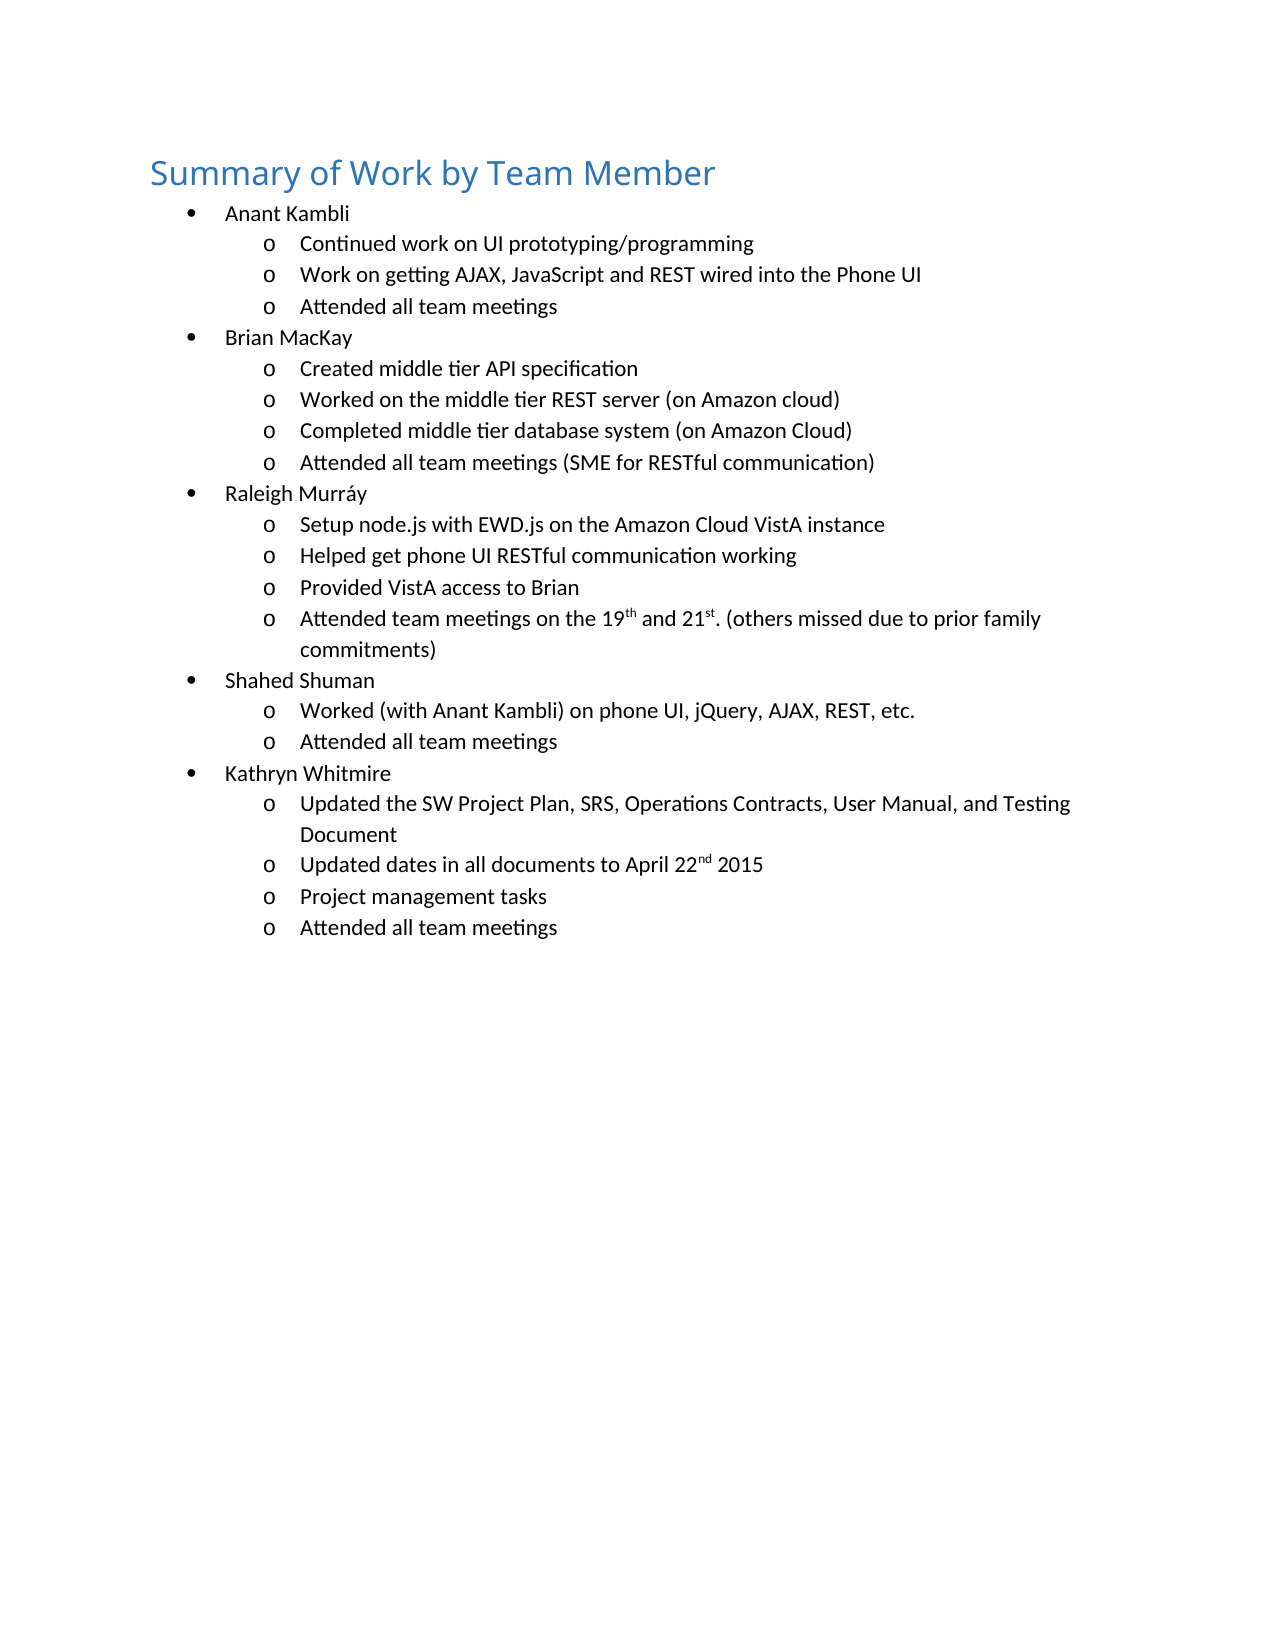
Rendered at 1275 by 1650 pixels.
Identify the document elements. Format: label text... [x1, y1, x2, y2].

list Anant Kambli [187, 199, 1125, 227]
list Completed middle tier database system (on Amazon Cloud) [262, 417, 1125, 446]
list Attended all team meetings [262, 913, 1125, 943]
list Project management tasks [262, 882, 1125, 911]
list Provided VistA access to Brian [262, 573, 1125, 602]
subtitle Summary of Work by Team Member [150, 150, 1125, 195]
list Updated dates in all documents to April 22nd 2015 [262, 851, 1125, 880]
list Kathryn Whitmire [187, 759, 1125, 787]
list Setup node.js with EWD.js on the Amazon Cloud VistA instance [262, 510, 1125, 539]
list Worked (with Anant Kambli) on phone UI, jQuery, AJAX, REST, etc. [262, 696, 1125, 725]
list Attended all team meetings [262, 292, 1125, 321]
list Continued work on UI prototyping/programming [262, 229, 1125, 258]
list Updated the SW Project Plan, SRS, Operations Contracts, User Manual, and Testing Document [262, 789, 1125, 848]
list Attended all team meetings (SME for RESTful communication) [262, 448, 1125, 477]
list Brian MacKay [187, 323, 1125, 352]
list Helped get phone UI RESTful communication working [262, 541, 1125, 570]
list Raleigh Murráy [187, 479, 1125, 508]
list Attended all team meetings [262, 727, 1125, 757]
list Attended team meetings on the 19th and 21st. (others missed due to prior family commitments) [262, 604, 1125, 663]
list Worked on the middle tier REST server (on Amazon cloud) [262, 385, 1125, 414]
list Created middle tier API specification [262, 354, 1125, 383]
list Work on getting AJAX, JavaScript and REST wired into the Phone UI [262, 261, 1125, 290]
list Shahed Shuman [187, 666, 1125, 694]
